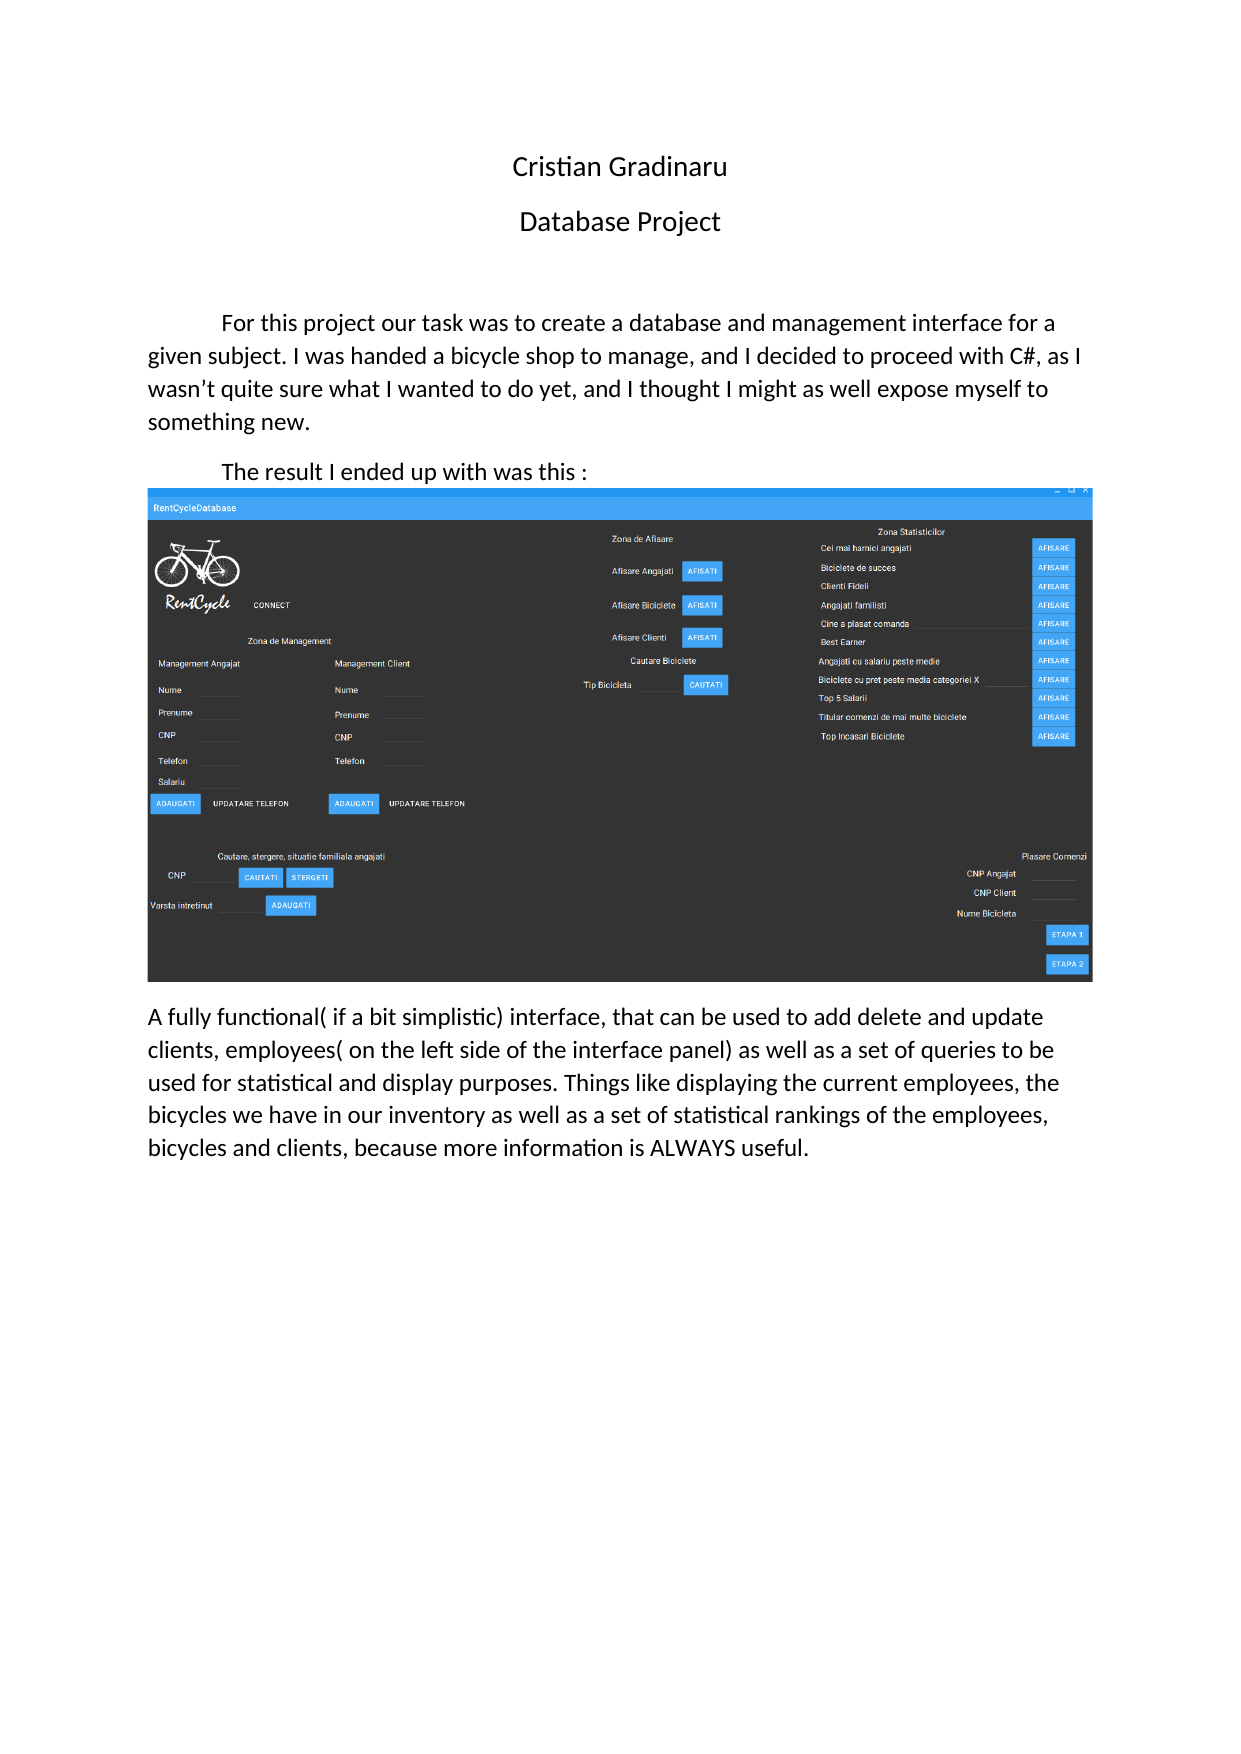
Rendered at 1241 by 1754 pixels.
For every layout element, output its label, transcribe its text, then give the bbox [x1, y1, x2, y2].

text Cristian Gradinaru [148, 148, 1093, 183]
text A fully functional( if a bit simplistic) interface, that can be used to add delete and update clients, employees( on the left side of the interface panel) as well as a set of queries to be used for statistical and display purposes. Things like displaying the current employees, the bicycles we have in our inventory as well as a set of statistical rankings of the employees, bicycles and clients, because more information is ALWAYS useful. [148, 1001, 1093, 1163]
picture [147, 488, 1093, 982]
text For this project our task was to create a database and management interface for a given subject. I was handed a bicycle shop to manage, and I decided to proceed with C#, as I wasn’t quite sure what I wanted to do yet, and I thought I might as well expose myself to something new. [148, 307, 1093, 437]
text The result I ended up with was this : [148, 456, 1093, 488]
text Database Project [148, 203, 1093, 238]
